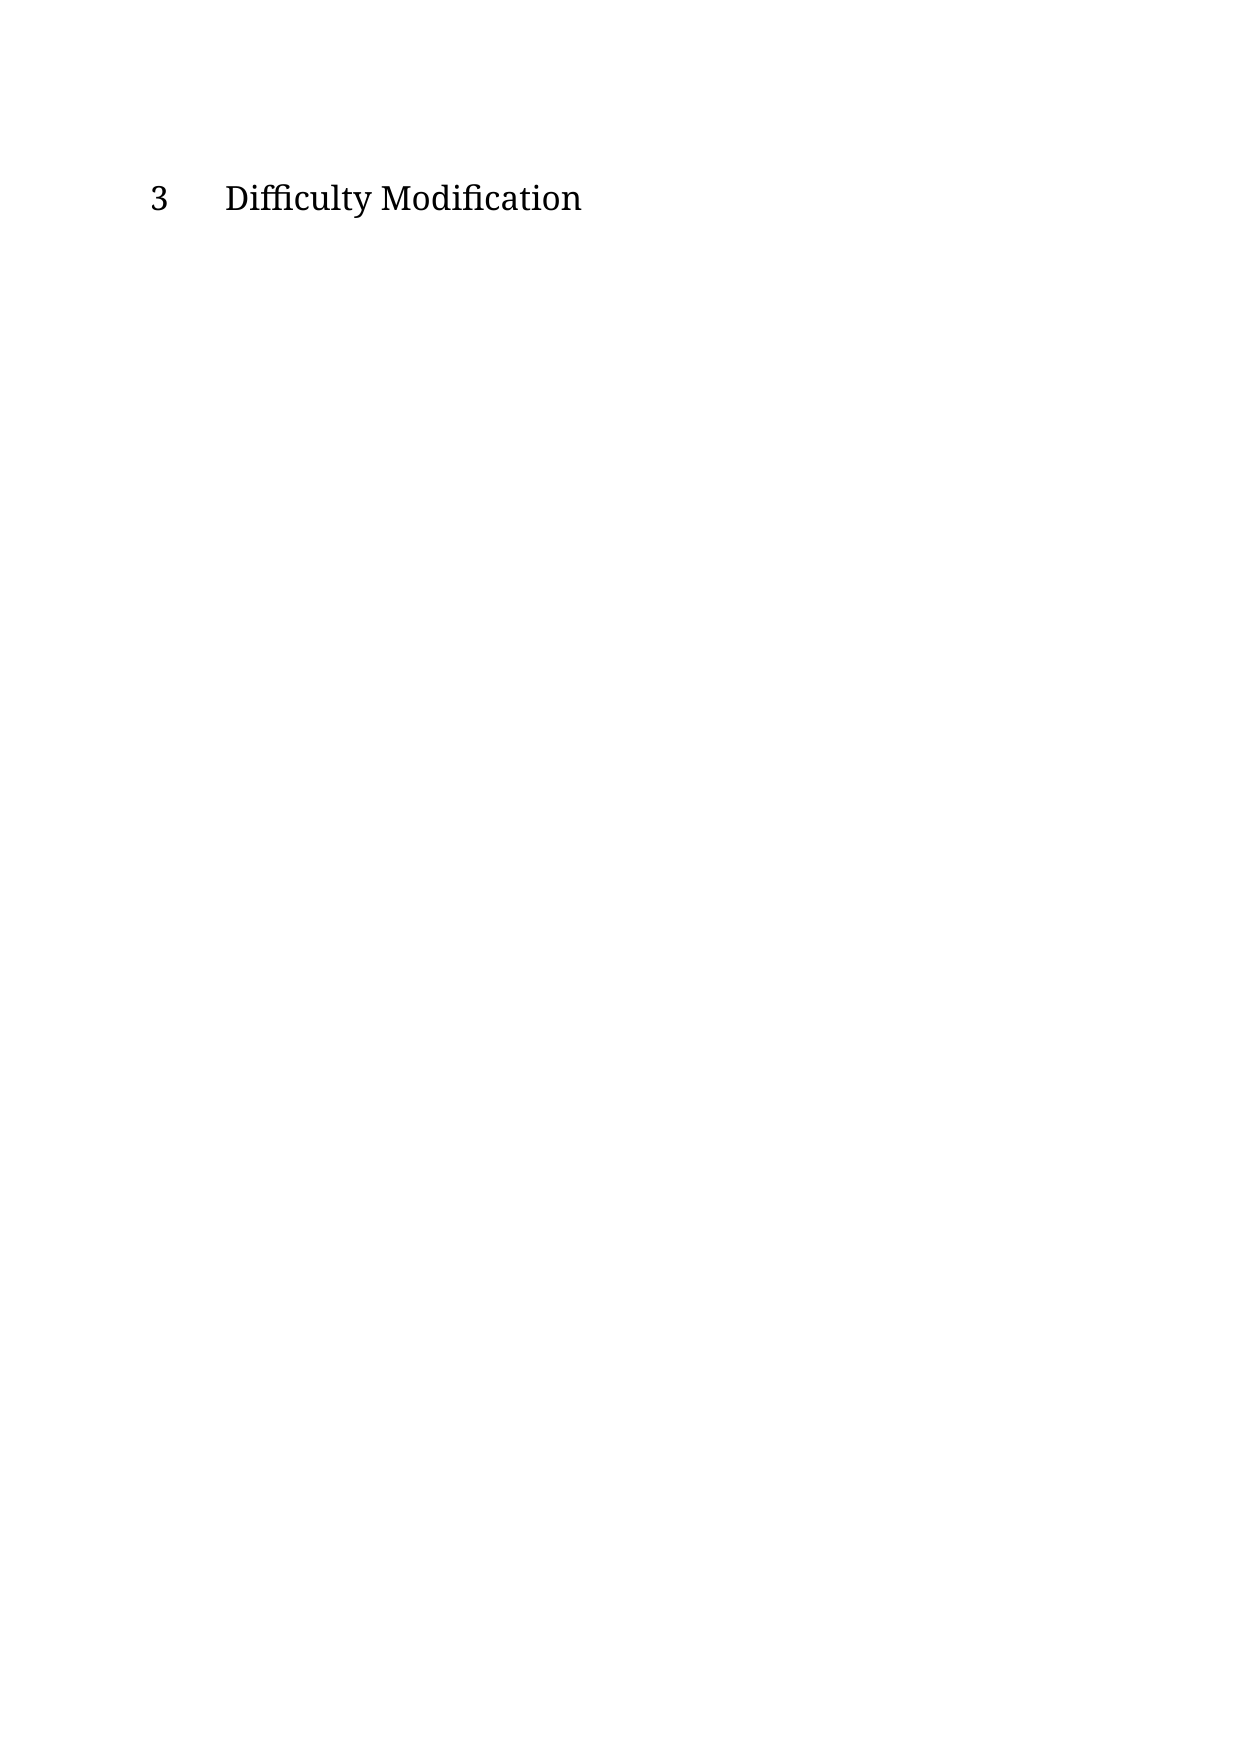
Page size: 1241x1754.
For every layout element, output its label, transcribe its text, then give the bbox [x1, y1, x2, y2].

subtitle Difficulty Modification [150, 175, 1090, 220]
